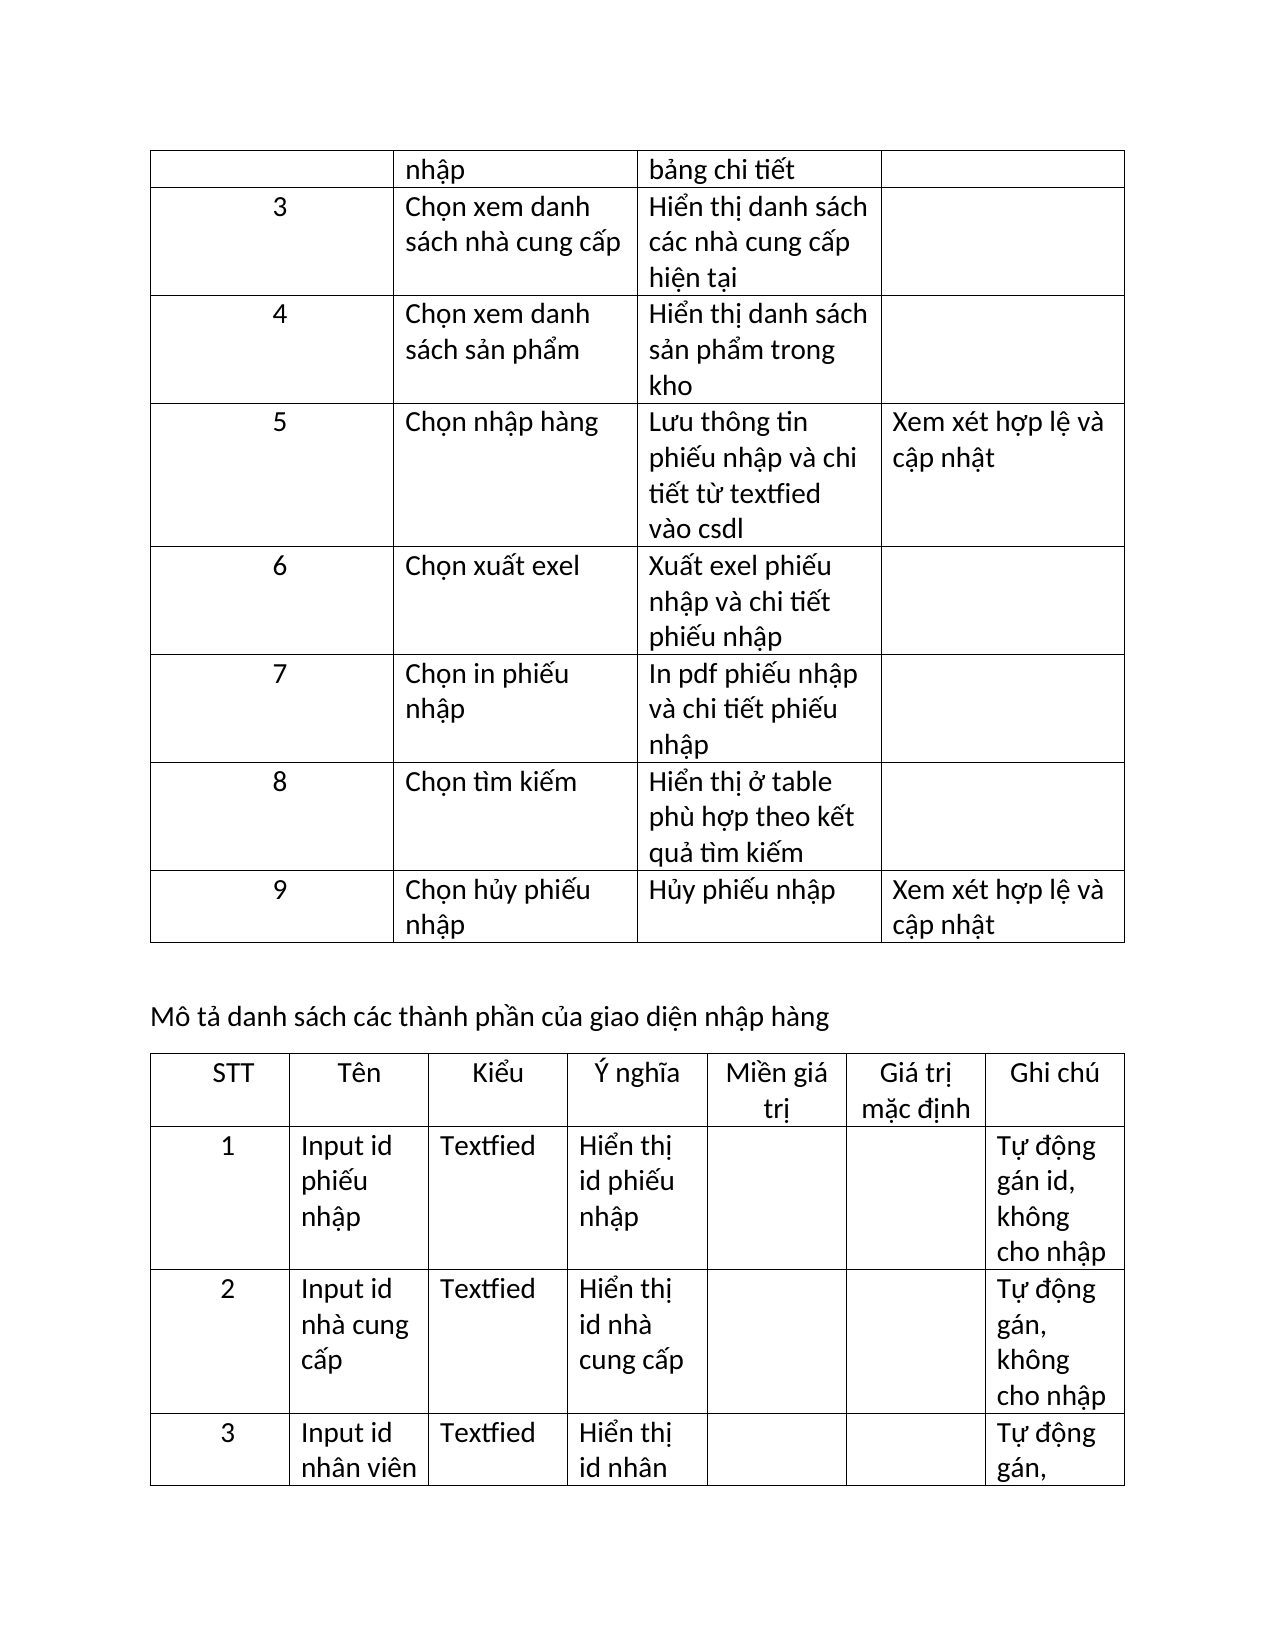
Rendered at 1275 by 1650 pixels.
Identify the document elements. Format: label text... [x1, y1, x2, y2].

text Mô tả danh sách các thành phần của giao diện nhập hàng [150, 998, 1125, 1034]
table_header Tên [290, 1054, 428, 1126]
table_cell Tự động gán, không cho nhập [986, 1414, 1124, 1485]
table_cell Input id nhân viên [290, 1414, 428, 1485]
table_cell Chọn nhập hàng [394, 404, 637, 546]
table_cell Textfied [429, 1127, 567, 1269]
table_header Giá trị mặc định [847, 1054, 985, 1126]
table_cell [151, 655, 393, 762]
table_cell Chọn tìm kiếm [394, 763, 637, 870]
table_cell [882, 296, 1124, 402]
table_cell [151, 296, 393, 402]
table_cell [151, 763, 393, 870]
table_cell Hủy phiếu nhập [638, 871, 881, 942]
table_cell [882, 188, 1124, 294]
table_cell Hiển thị danh sách các nhà cung cấp hiện tại [638, 188, 881, 294]
table_cell Hiển thị id phiếu nhập [568, 1127, 707, 1269]
table_cell [708, 1414, 846, 1485]
table_cell [151, 188, 393, 294]
table_cell [847, 1270, 985, 1413]
table_cell Hiển thị chi tiết phiếu nhập ở bảng chi tiết [638, 151, 881, 187]
table_cell In pdf phiếu nhập và chi tiết phiếu nhập [638, 655, 881, 762]
table_cell Tự động gán id, không cho nhập [986, 1127, 1124, 1269]
table_cell [882, 547, 1124, 654]
table_cell [882, 151, 1124, 187]
table_cell Input id phiếu nhập [290, 1127, 428, 1269]
table_cell [708, 1270, 846, 1413]
table_cell Chọn hủy phiếu nhập [394, 871, 637, 942]
table_cell Chọn xem danh sách sản phẩm [394, 296, 637, 402]
table_cell Textfied [429, 1270, 567, 1413]
table_header Ý nghĩa [568, 1054, 707, 1126]
table_cell [708, 1127, 846, 1269]
table_cell Chọn xem danh sách nhà cung cấp [394, 188, 637, 294]
table_cell [151, 1414, 289, 1485]
table_cell [151, 1127, 289, 1269]
table_header Ghi chú [986, 1054, 1124, 1126]
table_cell Chọn in phiếu nhập [394, 655, 637, 762]
table_cell [151, 871, 393, 942]
table_cell Chọn xuất exel [394, 547, 637, 654]
table_cell Hiển thị danh sách sản phẩm trong kho [638, 296, 881, 402]
table_cell Input id nhà cung cấp [290, 1270, 428, 1413]
table_cell Lưu thông tin phiếu nhập và chi tiết từ textfied vào csdl [638, 404, 881, 546]
table_cell Xem xét hợp lệ và cập nhật [882, 871, 1124, 942]
table_cell Chọn phiếu nhập từ bảng phiếu nhập [394, 151, 637, 187]
table_cell [151, 547, 393, 654]
table_cell Hiển thị ở table phù hợp theo kết quả tìm kiếm [638, 763, 881, 870]
table_header Miền giá trị [708, 1054, 846, 1126]
table_cell Textfied [429, 1414, 567, 1485]
table_cell [151, 151, 393, 187]
table_cell [882, 763, 1124, 870]
table_cell [151, 1270, 289, 1413]
table_cell Xuất exel phiếu nhập và chi tiết phiếu nhập [638, 547, 881, 654]
table_cell Tự động gán, không cho nhập [986, 1270, 1124, 1413]
table_cell [847, 1414, 985, 1485]
table_cell Hiển thị id nhà cung cấp [568, 1270, 707, 1413]
table_cell [882, 655, 1124, 762]
table_cell [151, 404, 393, 546]
table_header Kiểu [429, 1054, 567, 1126]
table_cell Hiển thị id nhân viên [568, 1414, 707, 1485]
table_header STT [151, 1054, 289, 1126]
table_cell [847, 1127, 985, 1269]
table_cell Xem xét hợp lệ và cập nhật [882, 404, 1124, 546]
